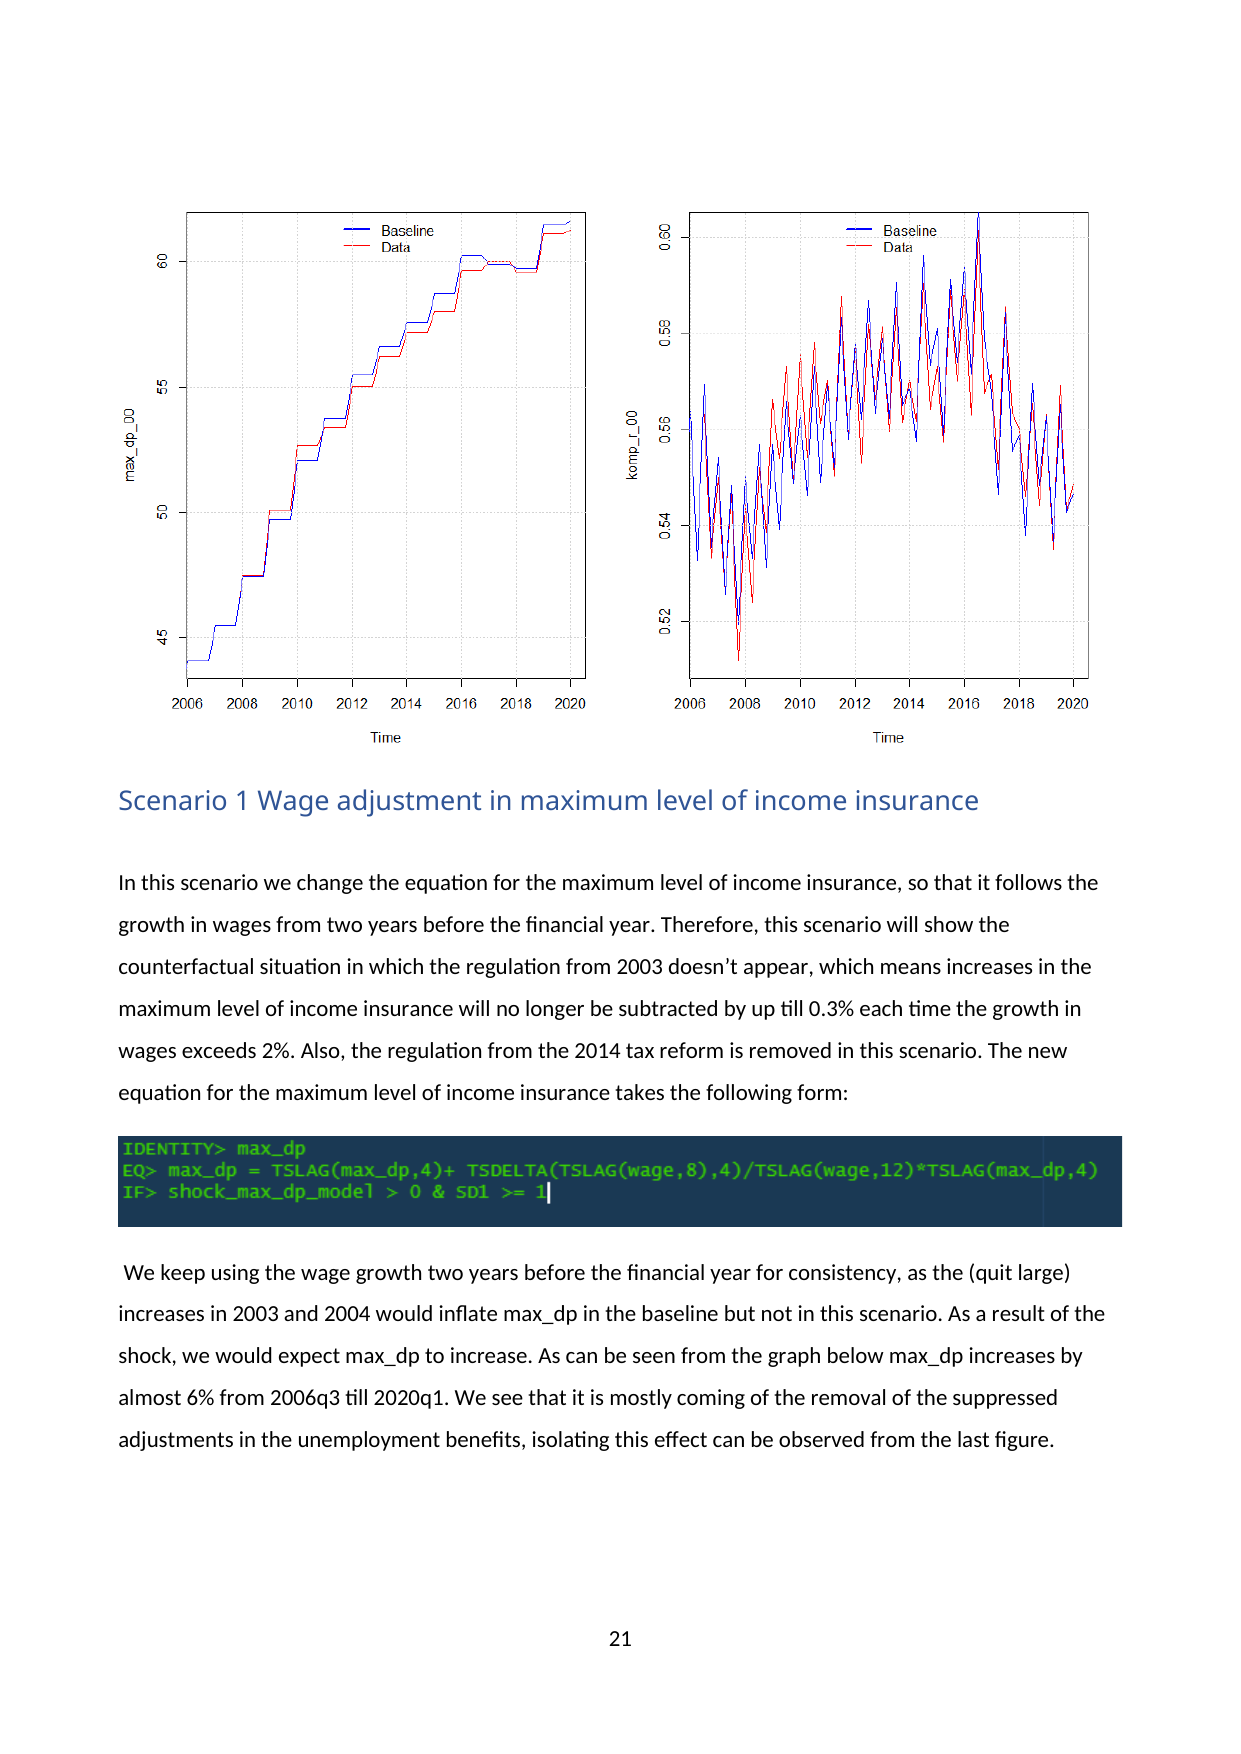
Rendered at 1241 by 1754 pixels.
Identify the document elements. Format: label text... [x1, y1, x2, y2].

subtitle Scenario 1 Wage adjustment in maximum level of income insurance [118, 782, 1122, 818]
picture [118, 1136, 1123, 1227]
text In this scenario we change the equation for the maximum level of income insurance, so that it follows the growth in wages from two years before the financial year. Therefore, this scenario will show the counterfactual situation in which the regulation from 2003 doesn’t appear, which means increases in the maximum level of income insurance will no longer be subtracted by up till 0.3% each time the growth in wages exceeds 2%. Also, the regulation from the 2014 tax reform is removed in this scenario. The new equation for the maximum level of income insurance takes the following form: [118, 868, 1122, 1106]
picture [118, 177, 1123, 763]
